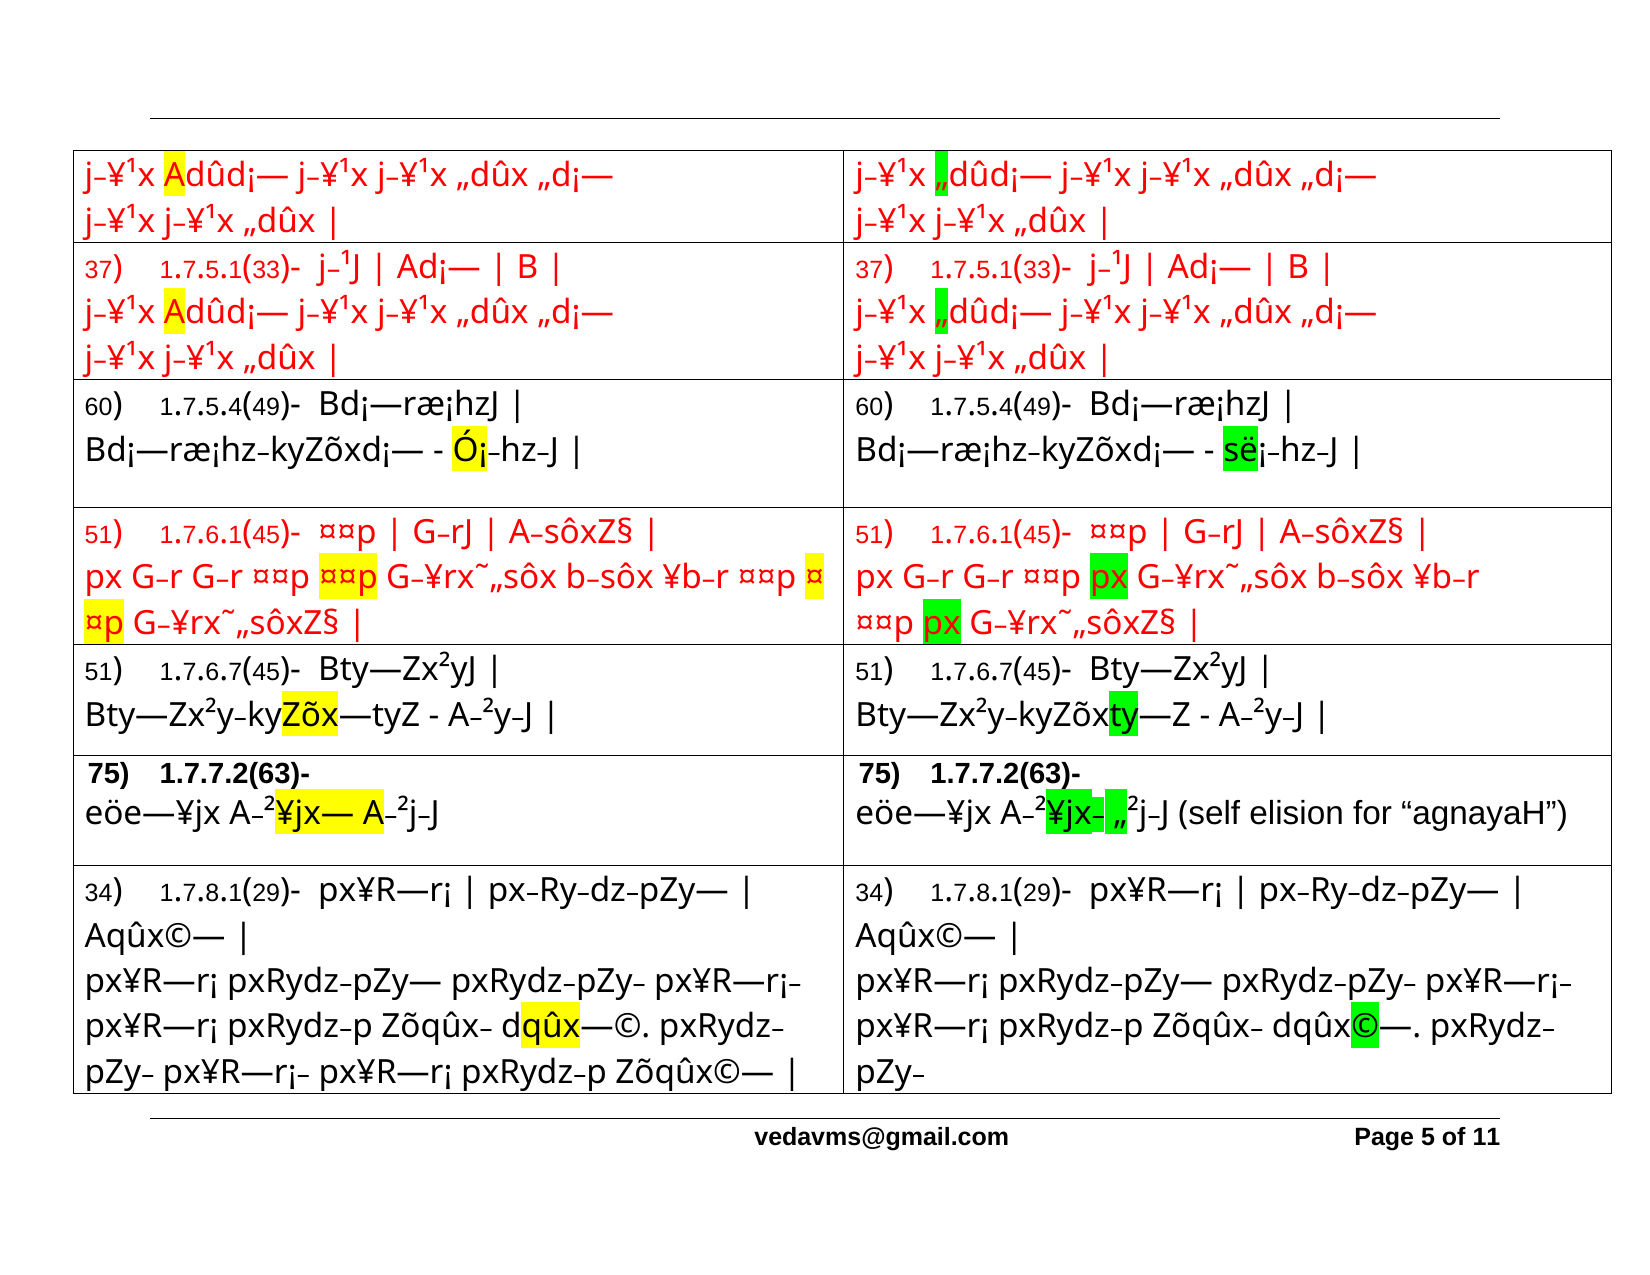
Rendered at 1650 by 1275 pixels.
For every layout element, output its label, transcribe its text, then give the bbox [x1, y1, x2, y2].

table_cell 51) 1.7.6.7(45)- Bty—Zx²yJ | Bty—Zx²y–kyZõx—tyZ - A–²y–J | [74, 645, 843, 754]
table_cell 51) 1.7.6.1(45)- ¤¤p | G–rJ | A–sôxZ§ | px G–r G–r ¤¤p ¤¤p G–¥rx˜„sôx b–sôx ¥b–r ¤¤p ¤¤p G–¥rx˜„sôxZ§ | [74, 508, 843, 644]
table_cell 51) 1.7.6.1(45)- ¤¤p | G–rJ | A–sôxZ§ | px G–r G–r ¤¤p px G–¥rx˜„sôx b–sôx ¥b–r ¤¤p px G–¥rx˜„sôxZ§ | [844, 508, 1611, 644]
table_cell 37) 1.7.5.1(33)- j–¹J | Ad¡— | B | j–¥¹x „dûd¡— j–¥¹x j–¥¹x „dûx „d¡— j–¥¹x j–¥¹x „dûx | [844, 243, 1611, 379]
table_cell 37) 1.7.5.1(33)- j–¹J | Ad¡— | B | j–¥¹x Adûd¡— j–¥¹x j–¥¹x „dûx „d¡— j–¥¹x j–¥¹x „dûx | [74, 243, 843, 379]
table_cell 60) 1.7.5.4(49)- Bd¡—ræ¡hzJ | Bd¡—ræ¡hz–kyZõxd¡— - së¡–hz–J | [844, 380, 1611, 507]
table_cell 75) 1.7.7.2(63)- eöe—¥jx A–²¥jx– „²j–J (self elision for “agnayaH”) [844, 756, 1611, 865]
table_cell 75) 1.7.7.2(63)- eöe—¥jx A–²¥jx— A–²j–J [74, 756, 843, 865]
table_cell 60) 1.7.5.4(49)- Bd¡—ræ¡hzJ | Bd¡—ræ¡hz–kyZõxd¡— - Ó¡–hz–J | [74, 380, 843, 507]
table_cell 51) 1.7.6.7(45)- Bty—Zx²yJ | Bty—Zx²y–kyZõxty—Z - A–²y–J | [844, 645, 1611, 754]
